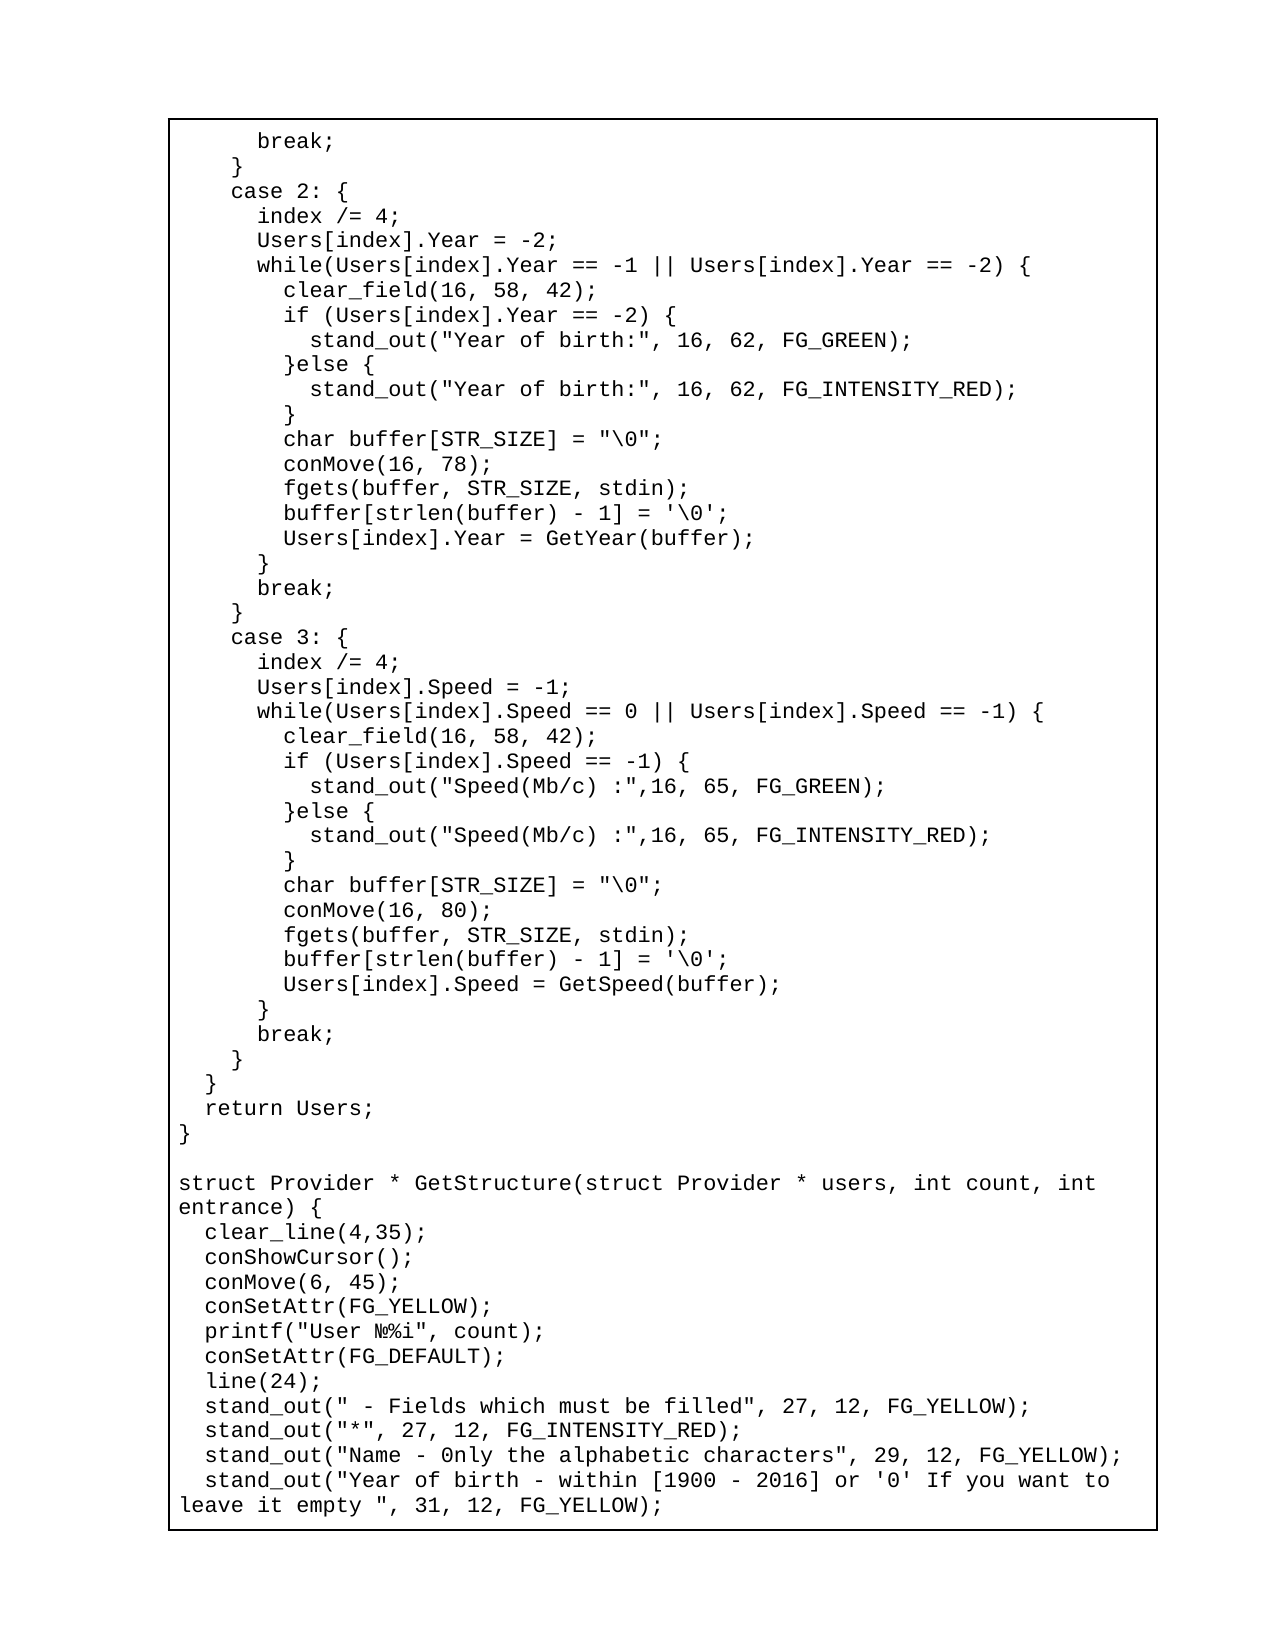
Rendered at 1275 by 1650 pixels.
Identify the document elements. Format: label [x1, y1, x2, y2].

table_header [170, 120, 1156, 1529]
